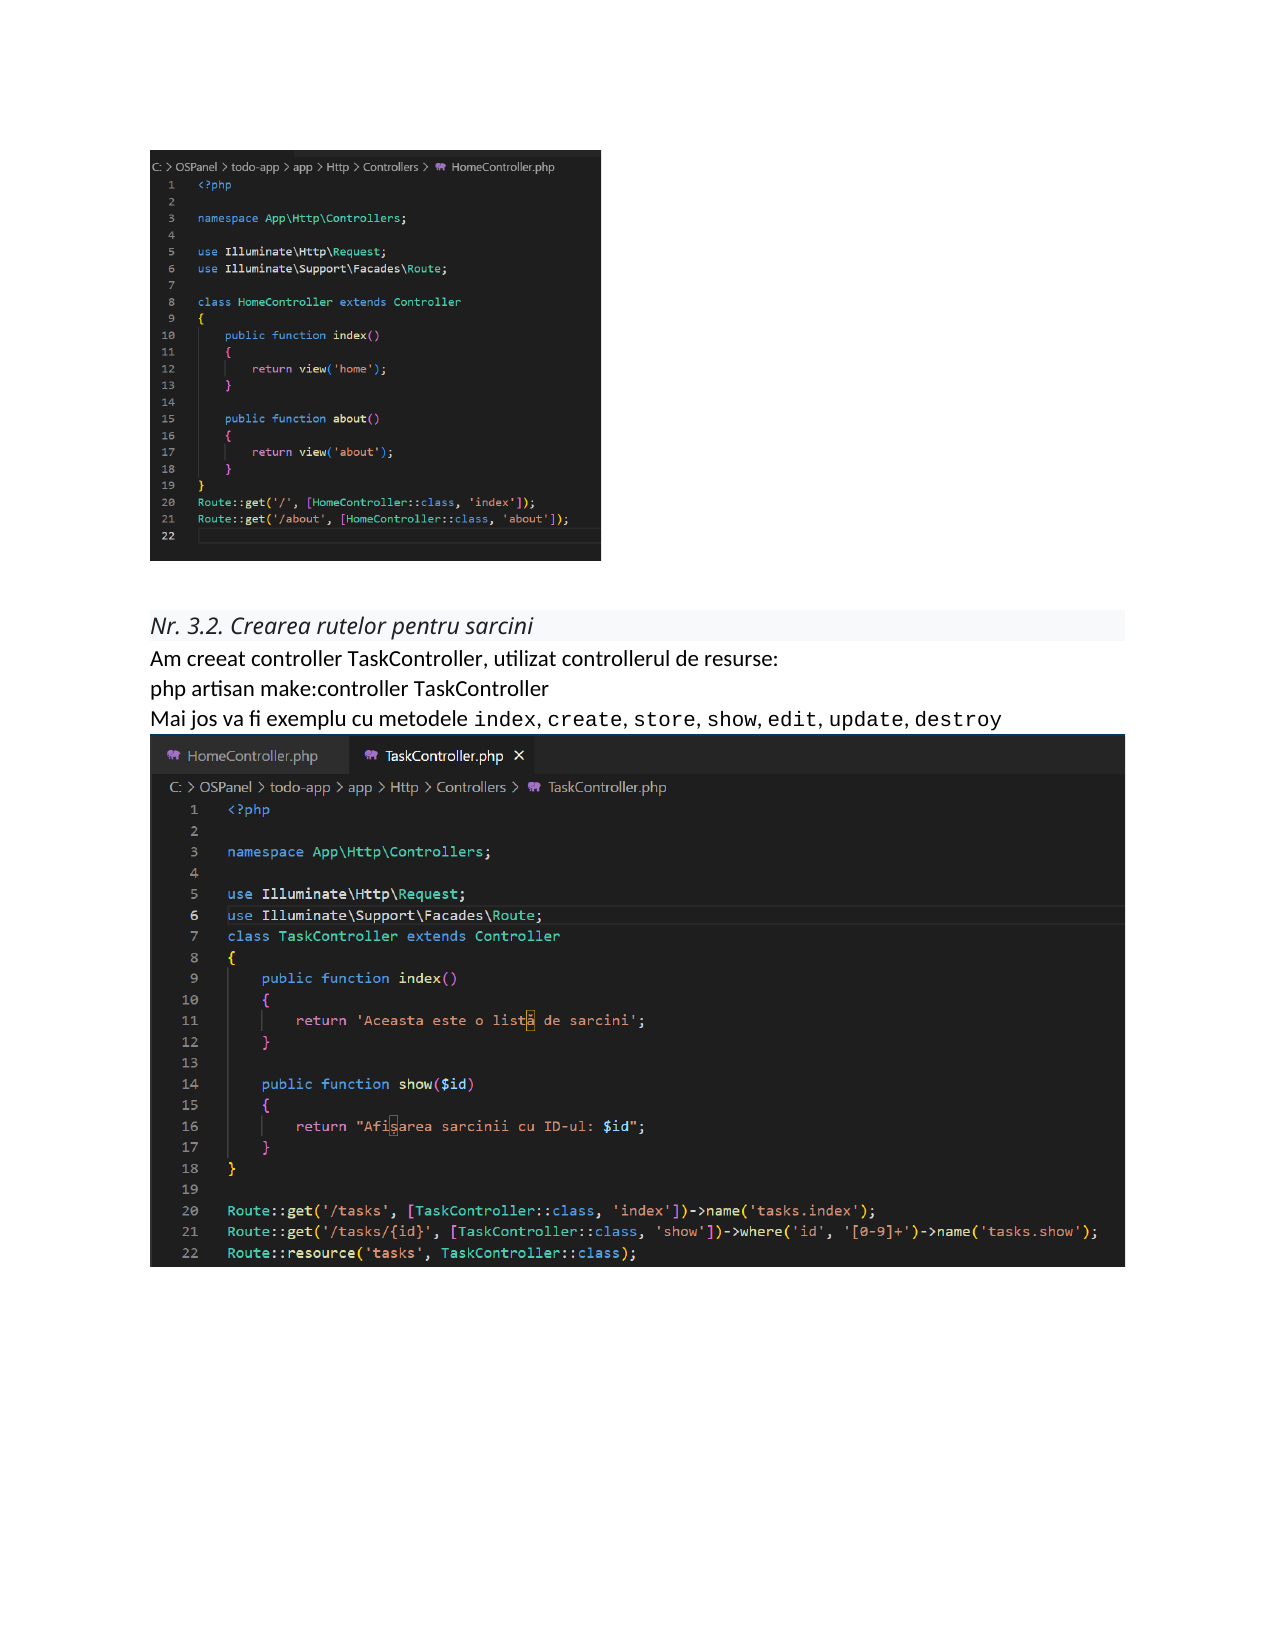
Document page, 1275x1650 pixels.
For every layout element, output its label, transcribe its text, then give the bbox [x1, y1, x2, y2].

text php artisan make:controller TaskController [150, 674, 1125, 702]
subtitle Nr. 3.2. Crearea rutelor pentru sarcini [150, 610, 1125, 641]
text Am creeat controller TaskController, utilizat controllerul de resurse: [150, 644, 1125, 672]
picture [150, 734, 1125, 1267]
text Mai jos va fi exemplu cu metodele index, create, store, show, edit, update, destroy [150, 704, 1125, 733]
picture [150, 150, 602, 561]
